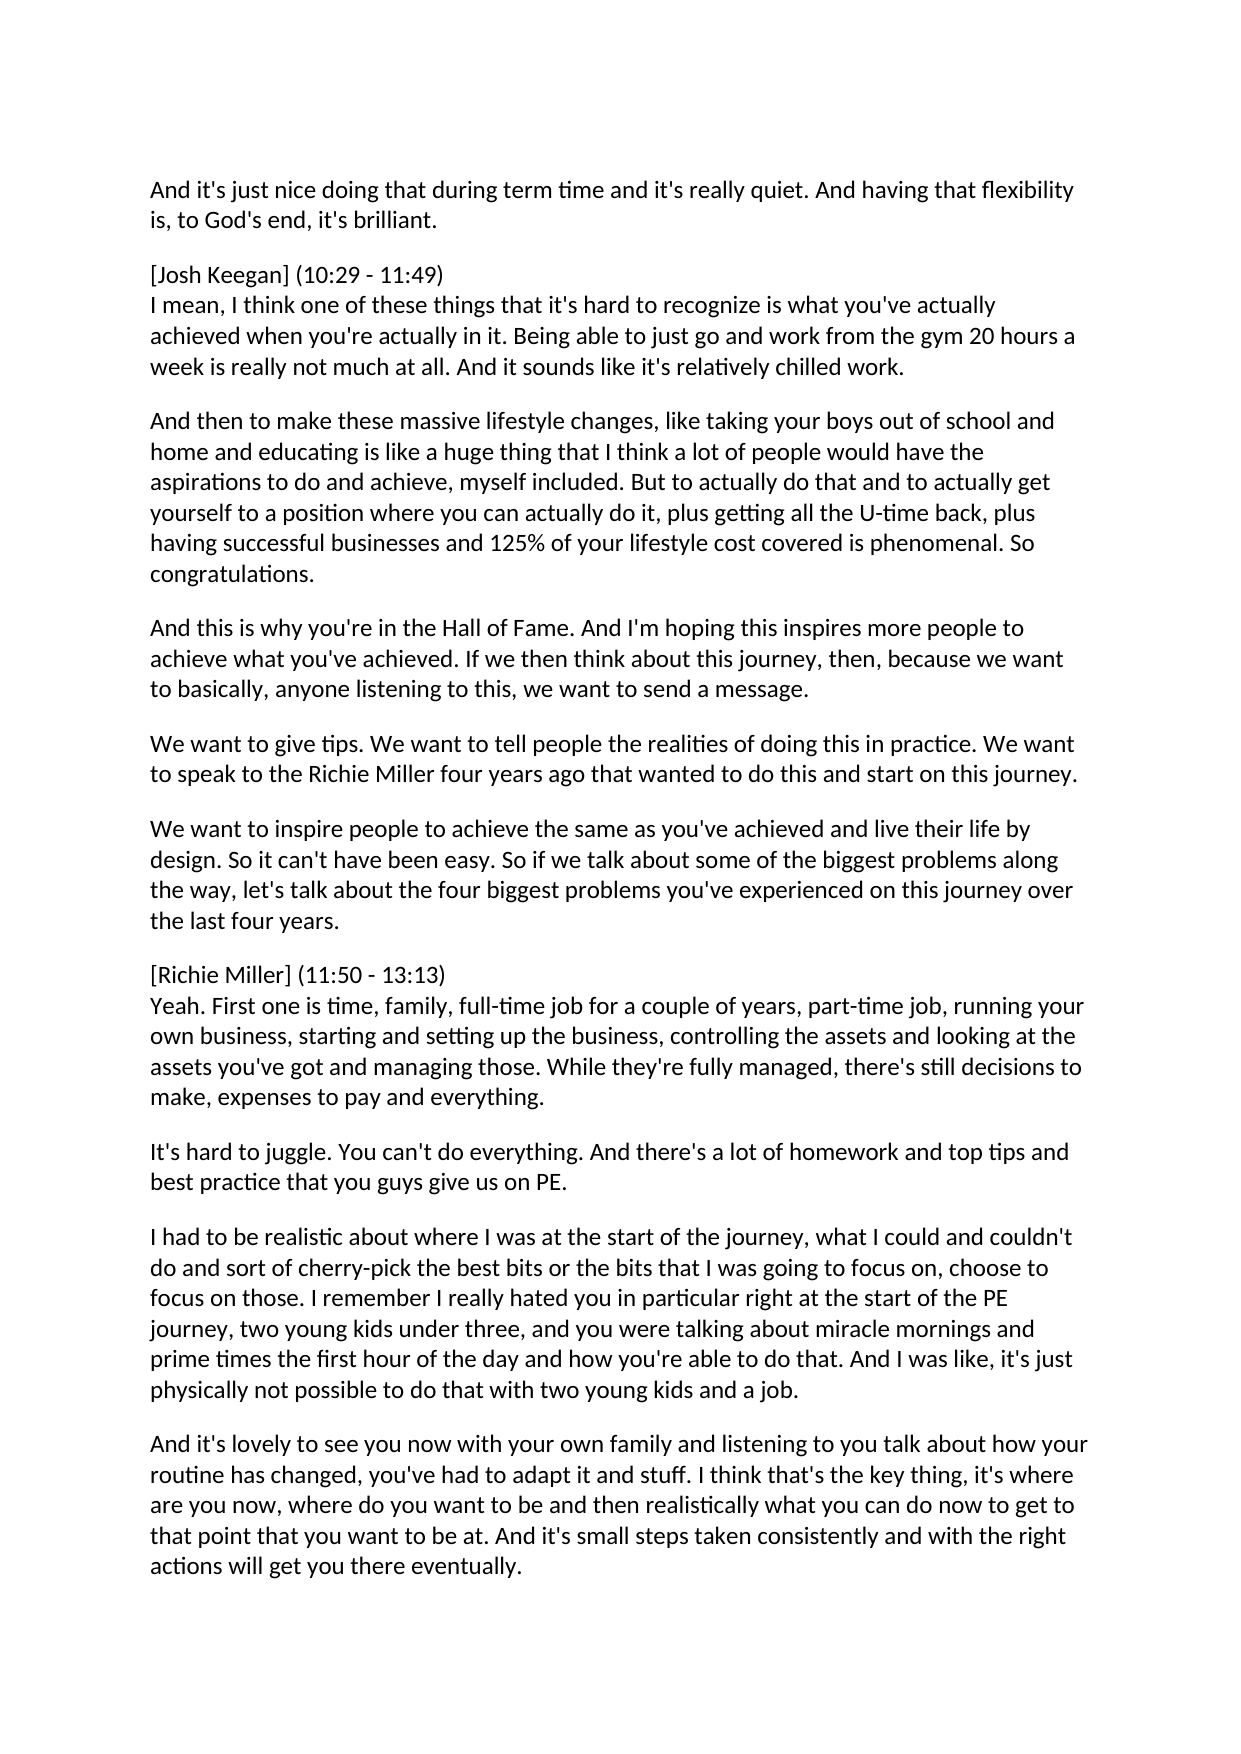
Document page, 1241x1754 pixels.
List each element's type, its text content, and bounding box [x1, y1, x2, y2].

text I had to be realistic about where I was at the start of the journey, what I could and couldn't do and sort of cherry-pick the best bits or the bits that I was going to focus on, choose to focus on those. I remember I really hated you in particular right at the start of the PE journey, two young kids under three, and you were talking about miracle mornings and prime times the first hour of the day and how you're able to do that. And I was like, it's just physically not possible to do that with two young kids and a job. [150, 1221, 1090, 1404]
text And then to make these massive lifestyle changes, like taking your boys out of school and home and educating is like a huge thing that I think a lot of people would have the aspirations to do and achieve, myself included. But to actually do that and to actually get yourself to a position where you can actually do it, plus getting all the U-time back, plus having successful businesses and 125% of your lifestyle cost covered is phenomenal. So congratulations. [150, 405, 1090, 588]
text [Richie Miller] (11:50 - 13:13) [150, 959, 1090, 990]
text It's hard to juggle. You can't do everything. And there's a lot of homework and top tips and best practice that you guys give us on PE. [150, 1136, 1090, 1197]
text We want to inspire people to achieve the same as you've achieved and live their life by design. So it can't have been easy. So if we talk about some of the biggest problems along the way, let's talk about the four biggest problems you've experienced on this journey over the last four years. [150, 813, 1090, 935]
text And this is why you're in the Hall of Fame. And I'm hoping this inspires more people to achieve what you've achieved. If we then think about this journey, then, because we want to basically, anyone listening to this, we want to send a message. [150, 612, 1090, 704]
text And it's just nice doing that during term time and it's really quiet. And having that flexibility is, to God's end, it's brilliant. [150, 174, 1090, 235]
text [Josh Keegan] (10:29 - 11:49) [150, 259, 1090, 290]
text We want to give tips. We want to tell people the realities of doing this in practice. We want to speak to the Richie Miller four years ago that wanted to do this and start on this journey. [150, 728, 1090, 789]
text And it's lovely to see you now with your own family and listening to you talk about how your routine has changed, you've had to adapt it and stuff. I think that's the key thing, it's where are you now, where do you want to be and then realistically what you can do now to get to that point that you want to be at. And it's small steps taken consistently and with the right actions will get you there eventually. [150, 1428, 1090, 1581]
text I mean, I think one of these things that it's hard to recognize is what you've actually achieved when you're actually in it. Being able to just go and work from the gym 20 hours a week is really not much at all. And it sounds like it's relatively chilled work. [150, 290, 1090, 381]
text Yeah. First one is time, family, full-time job for a couple of years, part-time job, running your own business, starting and setting up the business, controlling the assets and looking at the assets you've got and managing those. While they're fully managed, there's still decisions to make, expenses to pay and everything. [150, 990, 1090, 1112]
